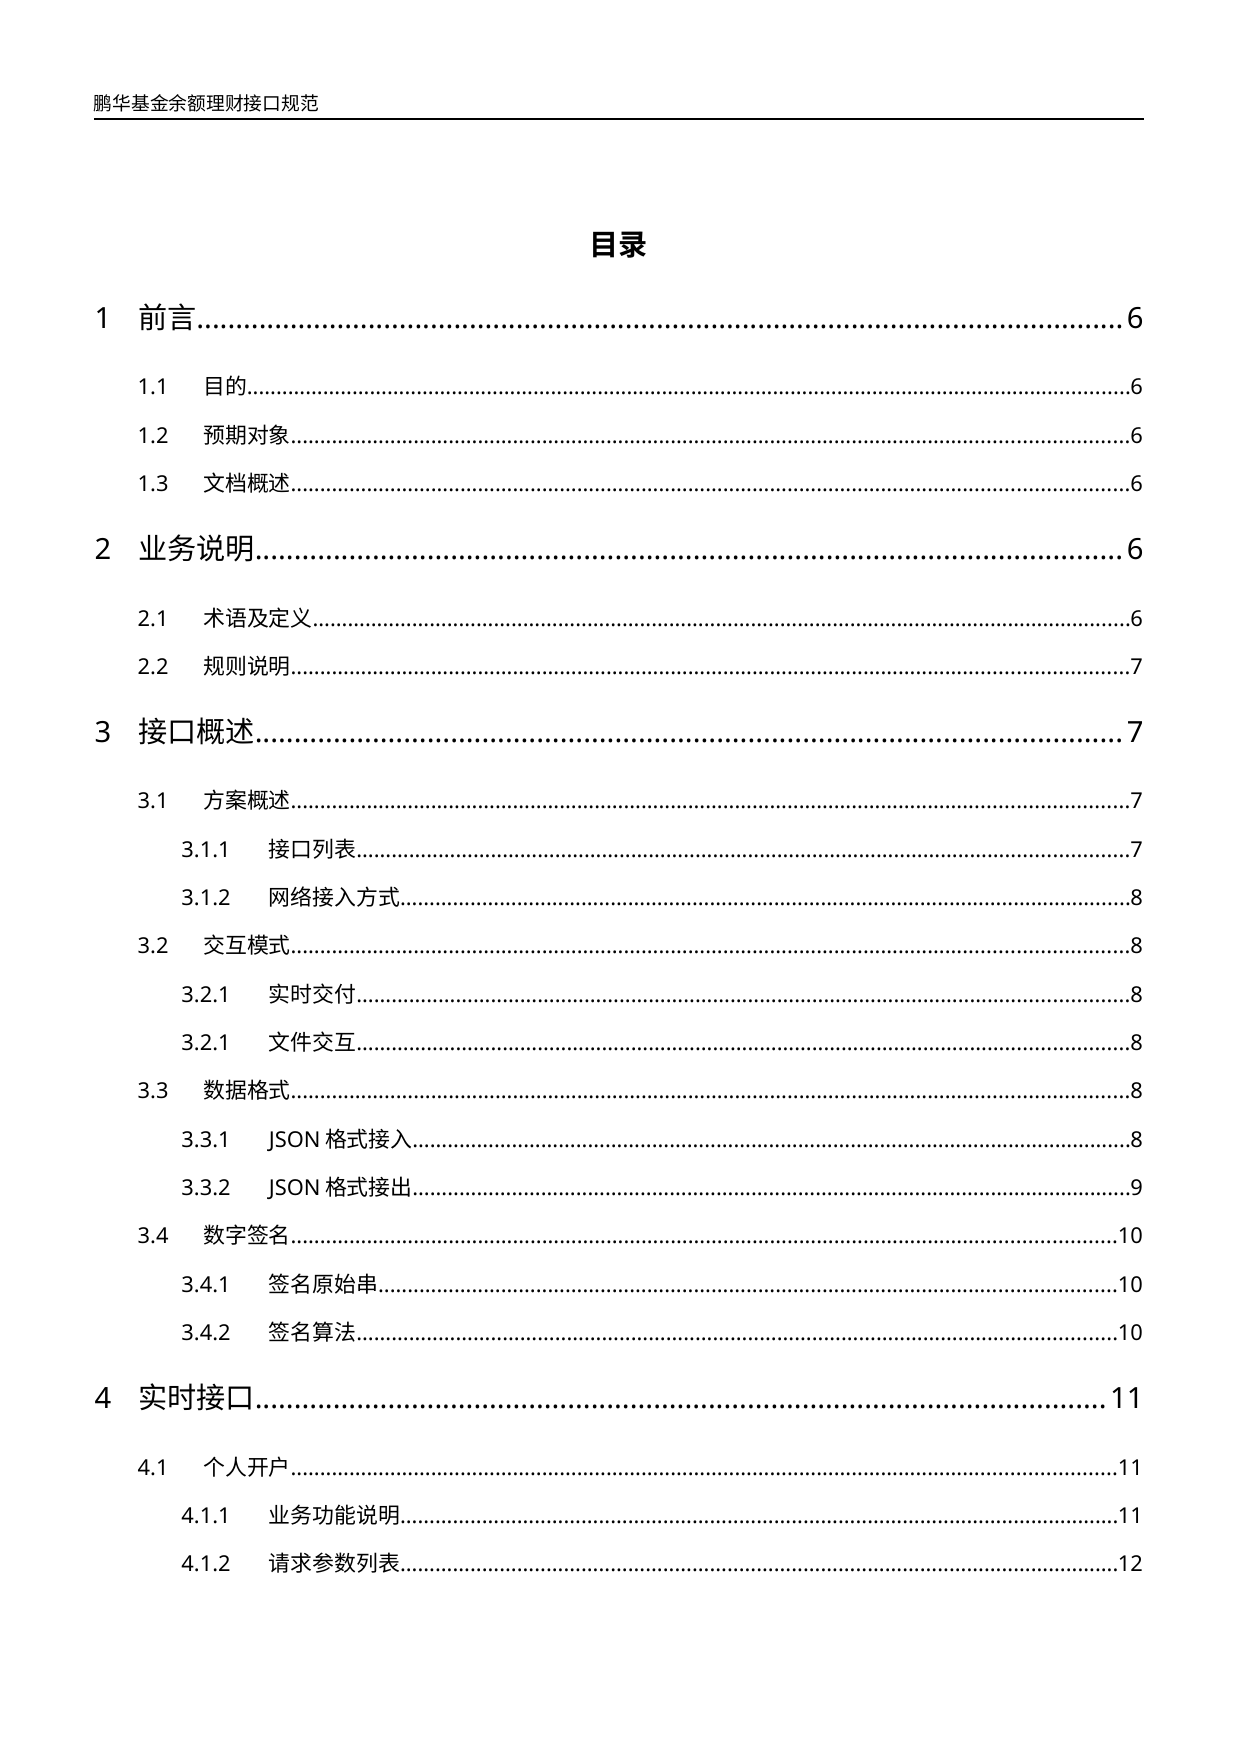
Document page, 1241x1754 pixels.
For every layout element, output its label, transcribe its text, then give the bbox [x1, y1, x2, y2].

text 3.1.2 网络接入方式 8 [181, 880, 1144, 912]
text 3.1.1 接口列表 7 [181, 831, 1144, 864]
text 3 接口概述 7 [94, 697, 1144, 762]
text 3.4.1 签名原始串 10 [181, 1266, 1144, 1299]
text 3.3 数据格式 8 [137, 1073, 1144, 1106]
text 4.1.2 请求参数列表 12 [181, 1546, 1144, 1578]
text 3.3.1 JSON格式接入 8 [181, 1121, 1144, 1154]
text 1.2 预期对象 6 [137, 417, 1144, 450]
text 3.2 交互模式 8 [137, 928, 1144, 961]
text 3.4 数字签名 10 [137, 1218, 1144, 1251]
text 1.1 目的 6 [137, 369, 1144, 402]
text 3.2.1 文件交互 8 [181, 1025, 1144, 1057]
text 1.3 文档概述 6 [137, 466, 1144, 498]
text 目录 [94, 212, 1144, 277]
text 3.3.2 JSON格式接出 9 [181, 1170, 1144, 1202]
text 3.2.1 实时交付 8 [181, 976, 1144, 1009]
text 3.1 方案概述 7 [137, 783, 1144, 816]
text 4 实时接口 11 [94, 1363, 1144, 1428]
text 1 前言 6 [94, 283, 1144, 348]
text 2.2 规则说明 7 [137, 648, 1144, 681]
text 4.1.1 业务功能说明 11 [181, 1497, 1144, 1530]
text 4.1 个人开户 11 [137, 1449, 1144, 1482]
text 2.1 术语及定义 6 [137, 600, 1144, 633]
text 3.4.2 签名算法 10 [181, 1315, 1144, 1347]
text 2 业务说明 6 [94, 514, 1144, 579]
